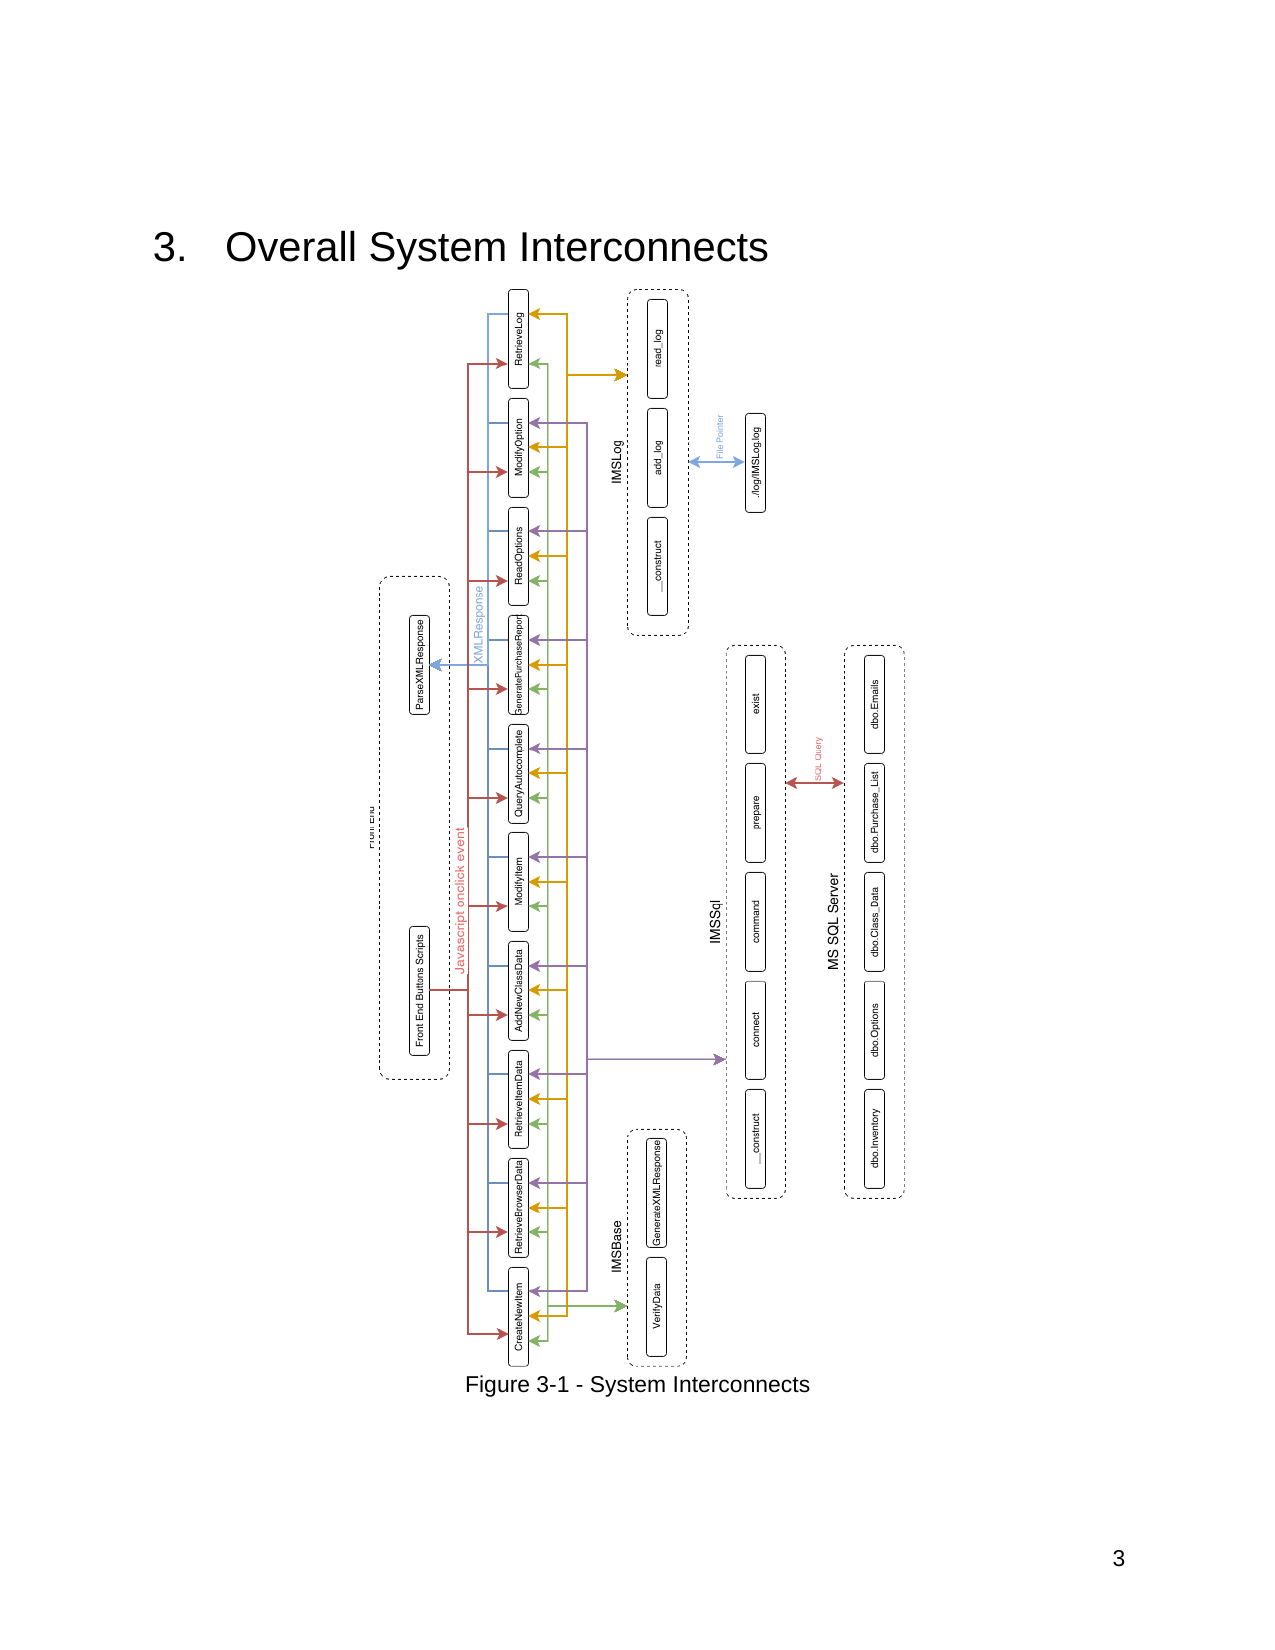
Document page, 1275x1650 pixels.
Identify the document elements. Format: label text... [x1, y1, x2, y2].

subtitle Overall System Interconnects [187, 222, 1125, 270]
picture [370, 289, 905, 1367]
text Figure 3-1 - System Interconnects [150, 1371, 1125, 1397]
